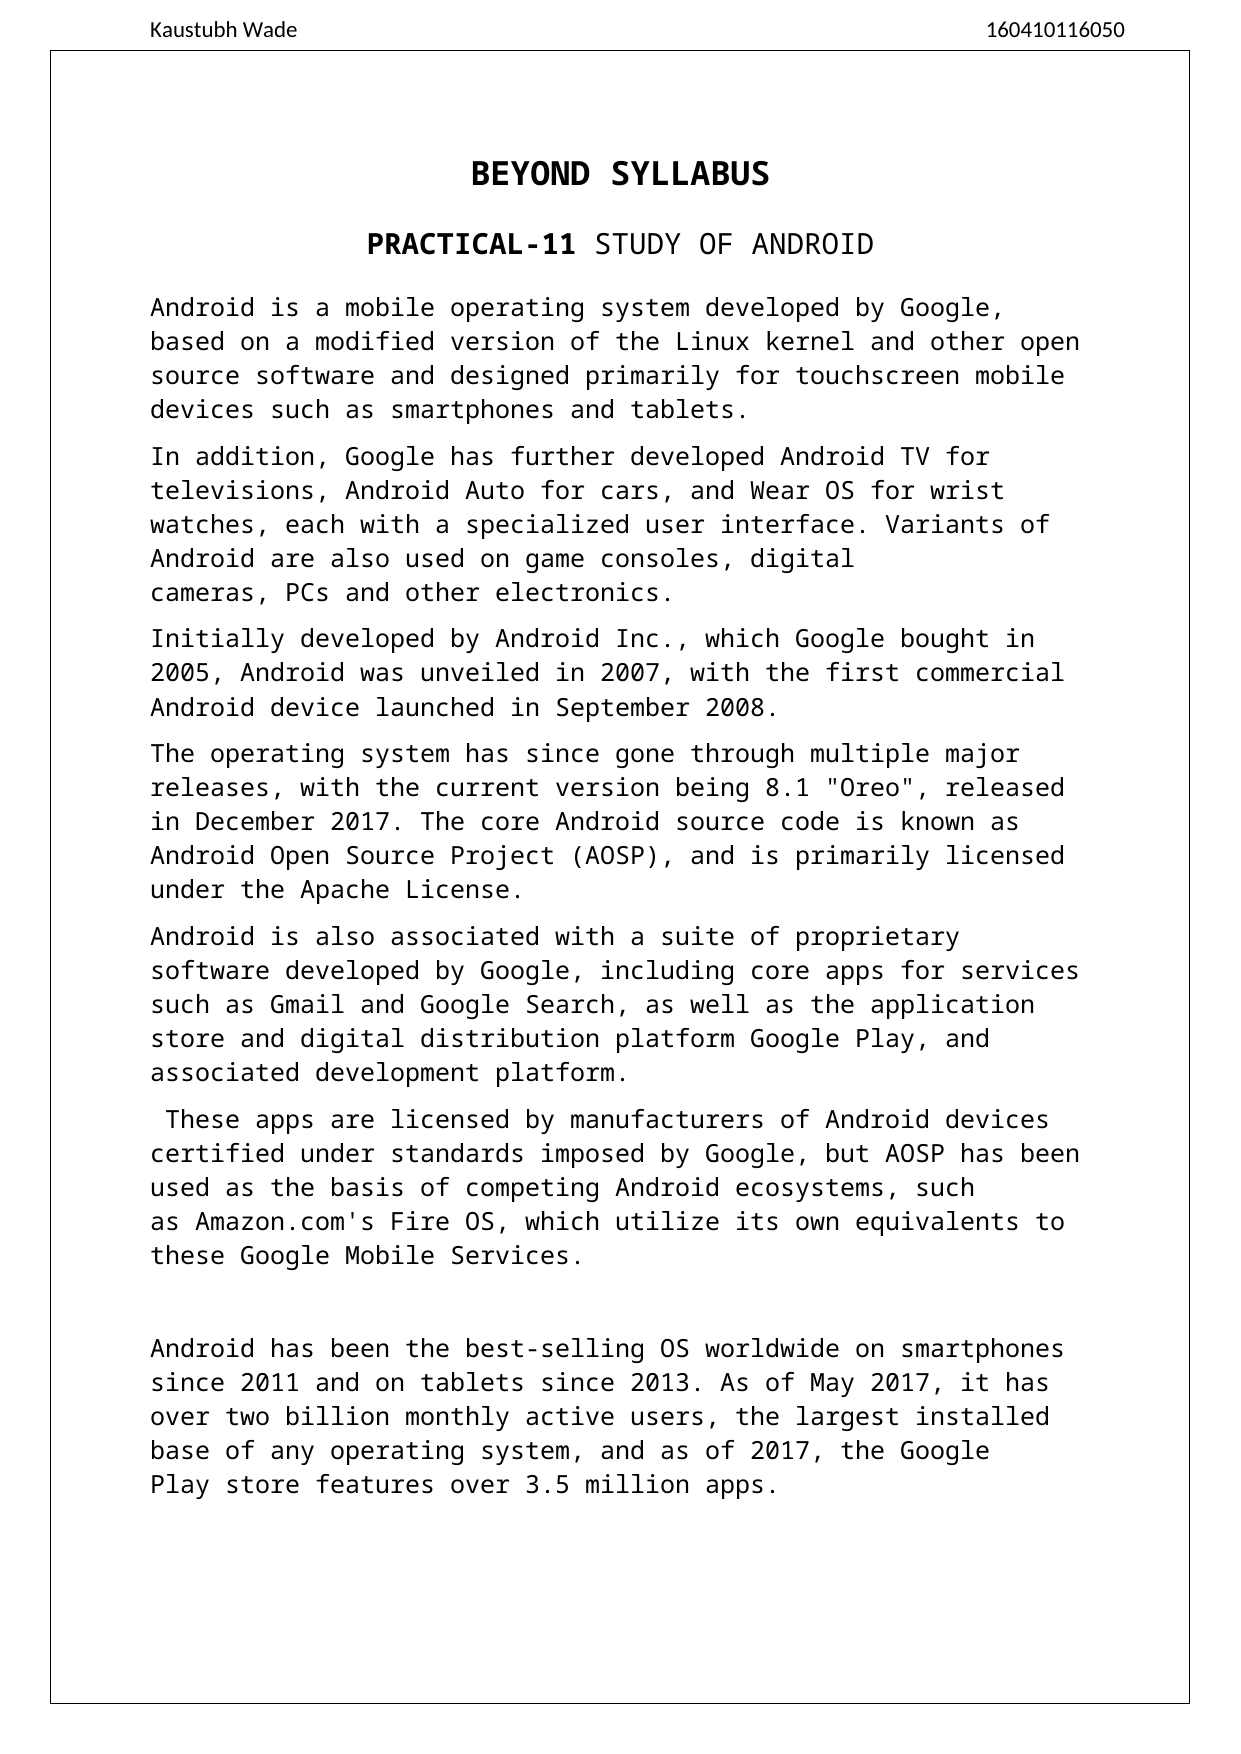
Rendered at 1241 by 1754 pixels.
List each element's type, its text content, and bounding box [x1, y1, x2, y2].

text In addition, Google has further developed Android TV for televisions, Android Auto for cars, and Wear OS for wrist watches, each with a specialized user interface. Variants of Android are also used on game consoles, digital cameras, PCs and other electronics. [150, 438, 1090, 608]
text Initially developed by Android Inc., which Google bought in 2005, Android was unveiled in 2007, with the first commercial Android device launched in September 2008. [150, 621, 1090, 723]
text These apps are licensed by manufacturers of Android devices certified under standards imposed by Google, but AOSP has been used as the basis of competing Android ecosystems, such as Amazon.com's Fire OS, which utilize its own equivalents to these Google Mobile Services. [150, 1101, 1090, 1272]
text BEYOND SYLLABUS [150, 150, 1090, 195]
text Android is a mobile operating system developed by Google, based on a modified version of the Linux kernel and other open source software and designed primarily for touchscreen mobile devices such as smartphones and tablets. [150, 289, 1090, 426]
text Android is also associated with a suite of proprietary software developed by Google, including core apps for services such as Gmail and Google Search, as well as the application store and digital distribution platform Google Play, and associated development platform. [150, 918, 1090, 1089]
text PRACTICAL-11 STUDY OF ANDROID [150, 223, 1090, 263]
text Android has been the best-selling OS worldwide on smartphones since 2011 and on tablets since 2013. As of May 2017, it has over two billion monthly active users, the largest installed base of any operating system, and as of 2017, the Google Play store features over 3.5 million apps. [150, 1331, 1090, 1501]
text The operating system has since gone through multiple major releases, with the current version being 8.1 "Oreo", released in December 2017. The core Android source code is known as Android Open Source Project (AOSP), and is primarily licensed under the Apache License. [150, 736, 1090, 906]
